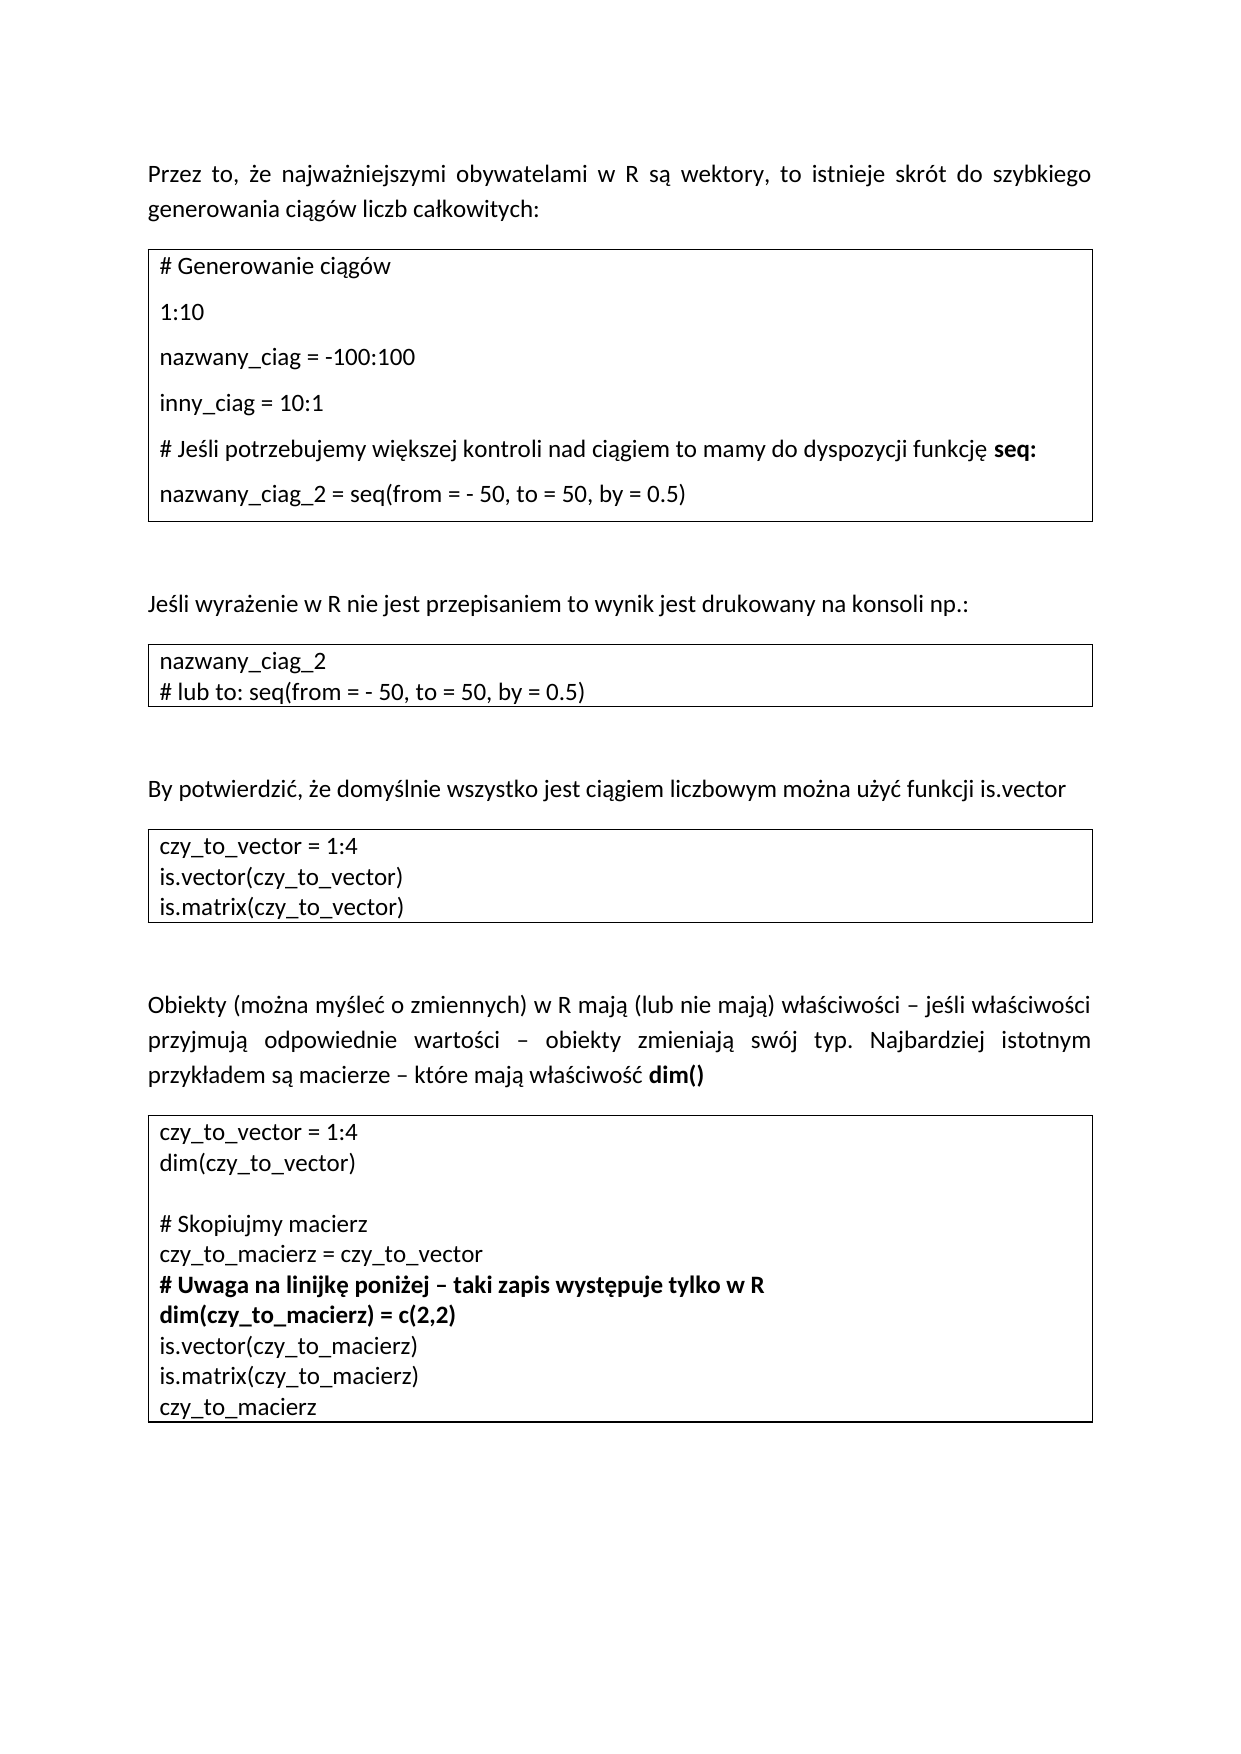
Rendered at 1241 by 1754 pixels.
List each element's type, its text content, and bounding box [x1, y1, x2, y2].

table_header czy_to_vector = 1:4 is.vector(czy_to_vector) is.matrix(czy_to_vector) [149, 830, 1092, 922]
table_header # Generowanie ciągów 1:10 nazwany_ciag = -100:100 inny_ciag = 10:1 # Jeśli potrzebujemy większej kontroli nad ciągiem to mamy do dyspozycji funkcję seq: nazwany_ciag_2 = seq(from = - 50, to = 50, by = 0.5) [149, 250, 1092, 521]
text By potwierdzić, że domyślnie wszystko jest ciągiem liczbowym można użyć funkcji is.vector [148, 773, 1093, 804]
text Jeśli wyrażenie w R nie jest przepisaniem to wynik jest drukowany na konsoli np.: [148, 588, 1093, 619]
text Przez to, że najważniejszymi obywatelami w R są wektory, to istnieje skrót do szybkiego generowania ciągów liczb całkowitych: [148, 158, 1093, 223]
text Obiekty (można myśleć o zmiennych) w R mają (lub nie mają) właściwości – jeśli właściwości przyjmują odpowiednie wartości – obiekty zmieniają swój typ. Najbardziej istotnym przykładem są macierze – które mają właściwość dim() [148, 989, 1093, 1090]
table_header czy_to_vector = 1:4 dim(czy_to_vector) # Skopiujmy macierz czy_to_macierz = czy_to_vector # Uwaga na linijkę poniżej – taki zapis występuje tylko w R dim(czy_to_macierz) = c(2,2) is.vector(czy_to_macierz) is.matrix(czy_to_macierz) czy_to_macierz [149, 1116, 1092, 1421]
table_header nazwany_ciag_2 # lub to: seq(from = - 50, to = 50, by = 0.5) [149, 645, 1092, 706]
